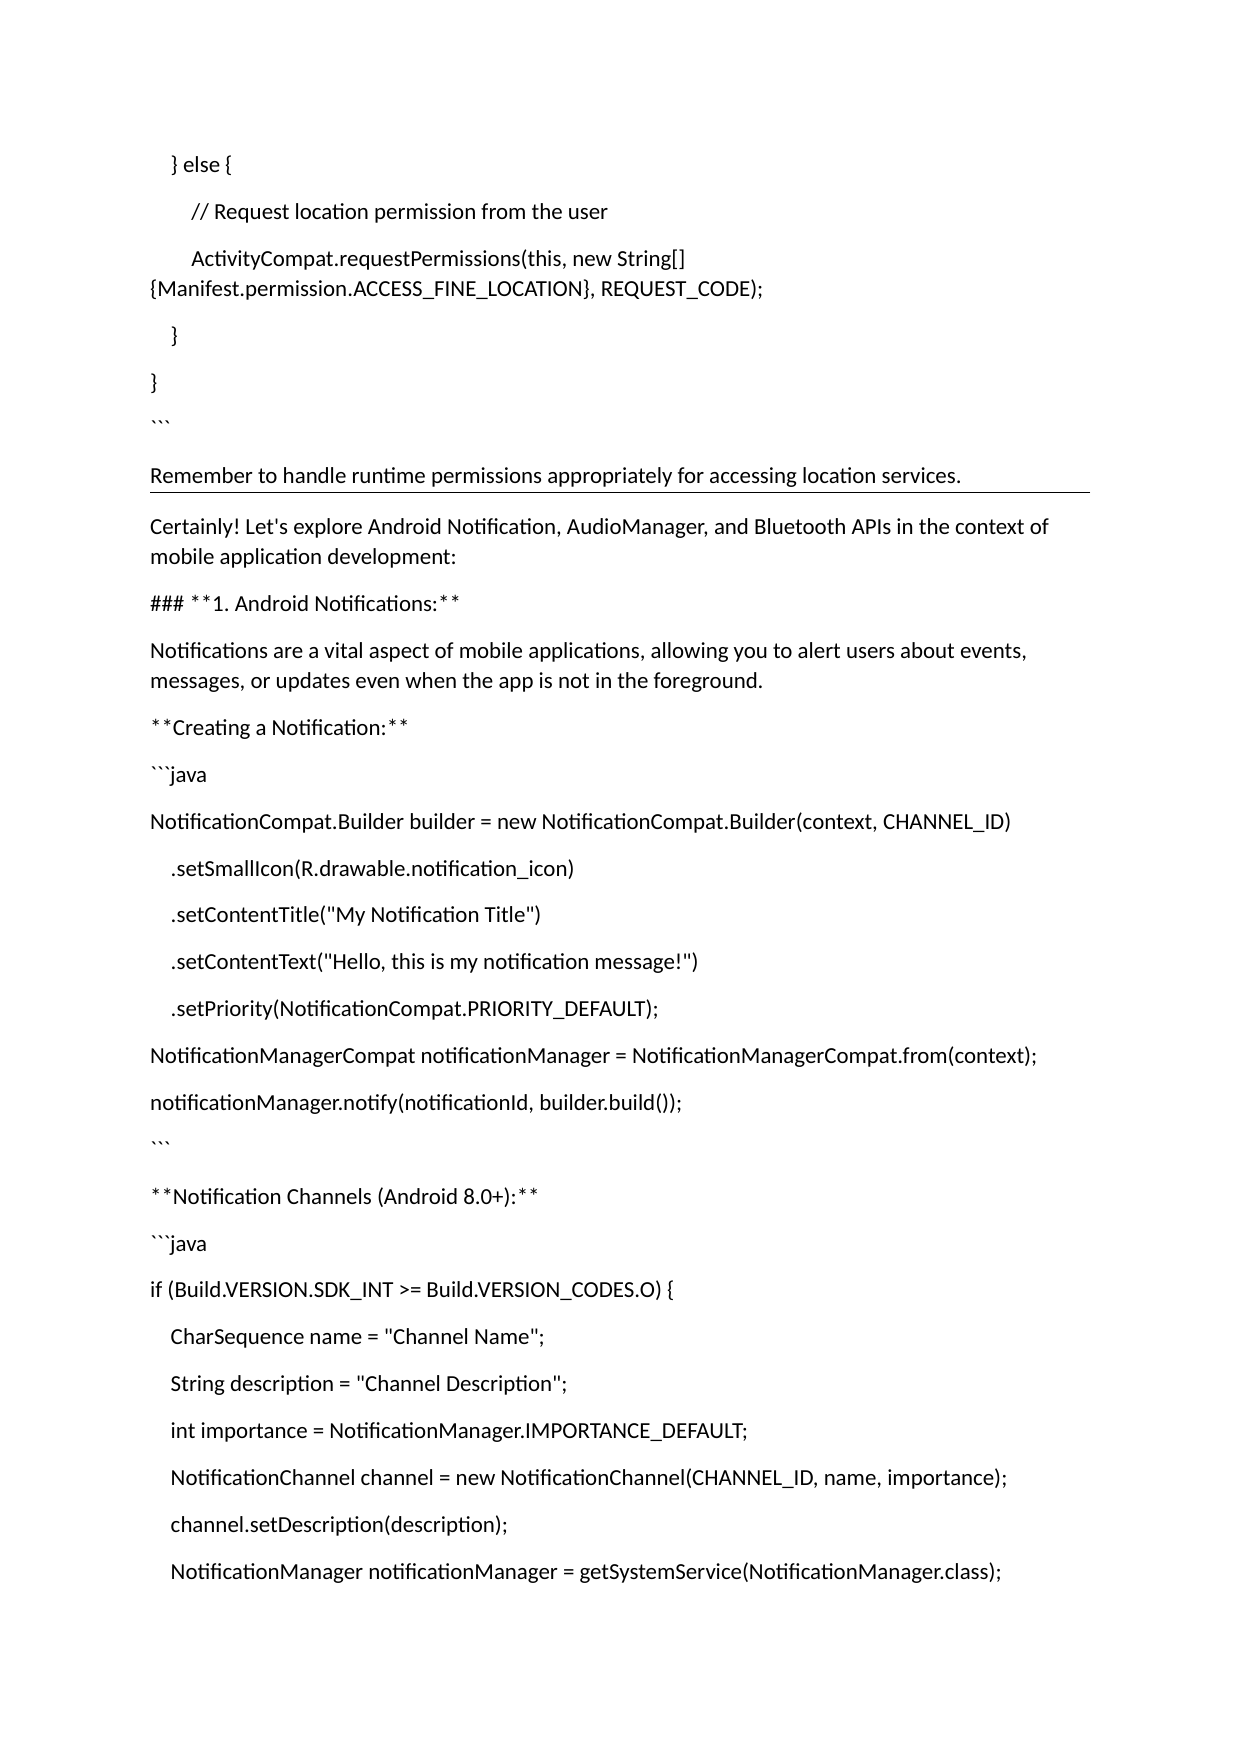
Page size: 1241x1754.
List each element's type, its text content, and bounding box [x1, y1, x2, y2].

text Notifications are a vital aspect of mobile applications, allowing you to alert users about events, messages, or updates even when the app is not in the foreground. [150, 636, 1090, 694]
text ActivityCompat.requestPermissions(this, new String[]{Manifest.permission.ACCESS_FINE_LOCATION}, REQUEST_CODE); [150, 244, 1090, 302]
text ```java [150, 760, 1090, 788]
text } [150, 368, 1090, 396]
text int importance = NotificationManager.IMPORTANCE_DEFAULT; [150, 1416, 1090, 1444]
text .setContentText("Hello, this is my notification message!") [150, 947, 1090, 975]
text notificationManager.notify(notificationId, builder.build()); [150, 1088, 1090, 1116]
text **Notification Channels (Android 8.0+):** [150, 1182, 1090, 1210]
text NotificationChannel channel = new NotificationChannel(CHANNEL_ID, name, importance); [150, 1463, 1090, 1491]
text NotificationManager notificationManager = getSystemService(NotificationManager.class); [150, 1557, 1090, 1585]
text if (Build.VERSION.SDK_INT >= Build.VERSION_CODES.O) { [150, 1276, 1090, 1303]
text Remember to handle runtime permissions appropriately for accessing location services. [150, 461, 1090, 492]
text channel.setDescription(description); [150, 1510, 1090, 1538]
text } else { [150, 150, 1090, 178]
text // Request location permission from the user [150, 197, 1090, 225]
text Certainly! Let's explore Android Notification, AudioManager, and Bluetooth APIs in the context of mobile application development: [150, 512, 1090, 570]
text NotificationManagerCompat notificationManager = NotificationManagerCompat.from(context); [150, 1041, 1090, 1069]
text .setContentTitle("My Notification Title") [150, 901, 1090, 928]
text CharSequence name = "Channel Name"; [150, 1322, 1090, 1350]
text .setSmallIcon(R.drawable.notification_icon) [150, 854, 1090, 882]
text ```java [150, 1229, 1090, 1257]
text String description = "Channel Description"; [150, 1369, 1090, 1397]
text NotificationCompat.Builder builder = new NotificationCompat.Builder(context, CHANNEL_ID) [150, 807, 1090, 835]
text ### **1. Android Notifications:** [150, 589, 1090, 617]
text ``` [150, 414, 1090, 443]
text } [150, 321, 1090, 349]
text .setPriority(NotificationCompat.PRIORITY_DEFAULT); [150, 994, 1090, 1022]
text ``` [150, 1135, 1090, 1163]
text **Creating a Notification:** [150, 713, 1090, 741]
